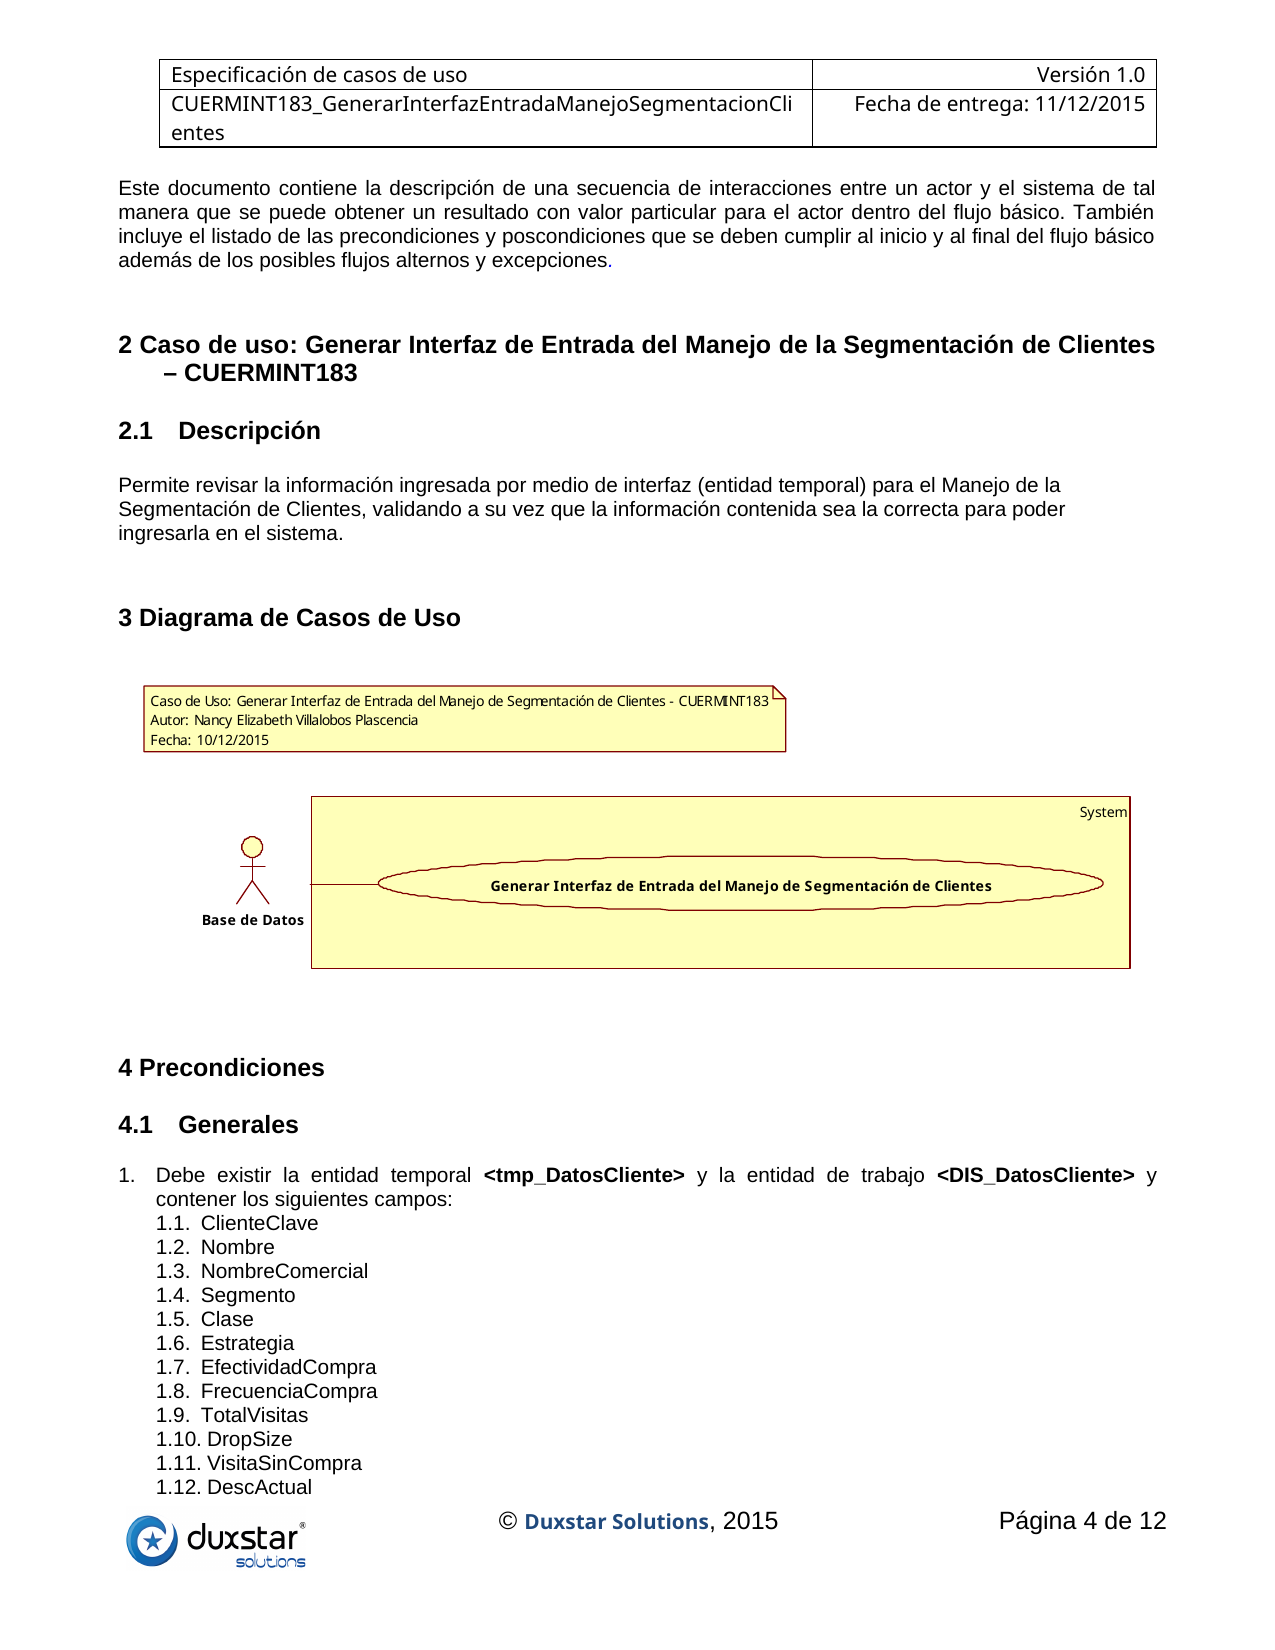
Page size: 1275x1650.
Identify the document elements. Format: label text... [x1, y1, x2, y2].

text Permite revisar la información ingresada por medio de interfaz (entidad temporal) para el Manejo de la Segmentación de Clientes, validando a su vez que la información contenida sea la correcta para poder ingresarla en el sistema. [118, 473, 1157, 545]
subtitle 3 Diagrama de Casos de Uso [118, 603, 1157, 631]
list DropSize [156, 1427, 1157, 1451]
list VisitaSinCompra [156, 1451, 1157, 1474]
list TotalVisitas [156, 1403, 1157, 1427]
list Estrategia [156, 1331, 1157, 1355]
subtitle 2 Caso de uso: Generar Interfaz de Entrada del Manejo de la Segmentación de Clientes – CUERMINT183 [118, 329, 1157, 387]
subtitle 4 Precondiciones [118, 1053, 1157, 1082]
subtitle Descripción [118, 416, 1157, 444]
list Nombre [156, 1235, 1157, 1259]
list NombreComercial [156, 1259, 1157, 1283]
list ClienteClave [156, 1211, 1157, 1235]
list FrecuenciaCompra [156, 1379, 1157, 1403]
text Este documento contiene la descripción de una secuencia de interacciones entre un actor y el sistema de tal manera que se puede obtener un resultado con valor particular para el actor dentro del flujo básico. También incluye el listado de las precondiciones y poscondiciones que se deben cumplir al inicio y al final del flujo básico además de los posibles flujos alternos y excepciones. [118, 176, 1157, 272]
list Clase [156, 1307, 1157, 1331]
list DescActual [156, 1474, 1157, 1498]
list Segmento [156, 1283, 1157, 1307]
picture [126, 1506, 306, 1571]
subtitle Generales [118, 1110, 1157, 1139]
list Debe existir la entidad temporal <tmp_DatosCliente> y la entidad de trabajo <DIS_DatosCliente> y contener los siguientes campos: [118, 1163, 1157, 1211]
list EfectividadCompra [156, 1355, 1157, 1379]
